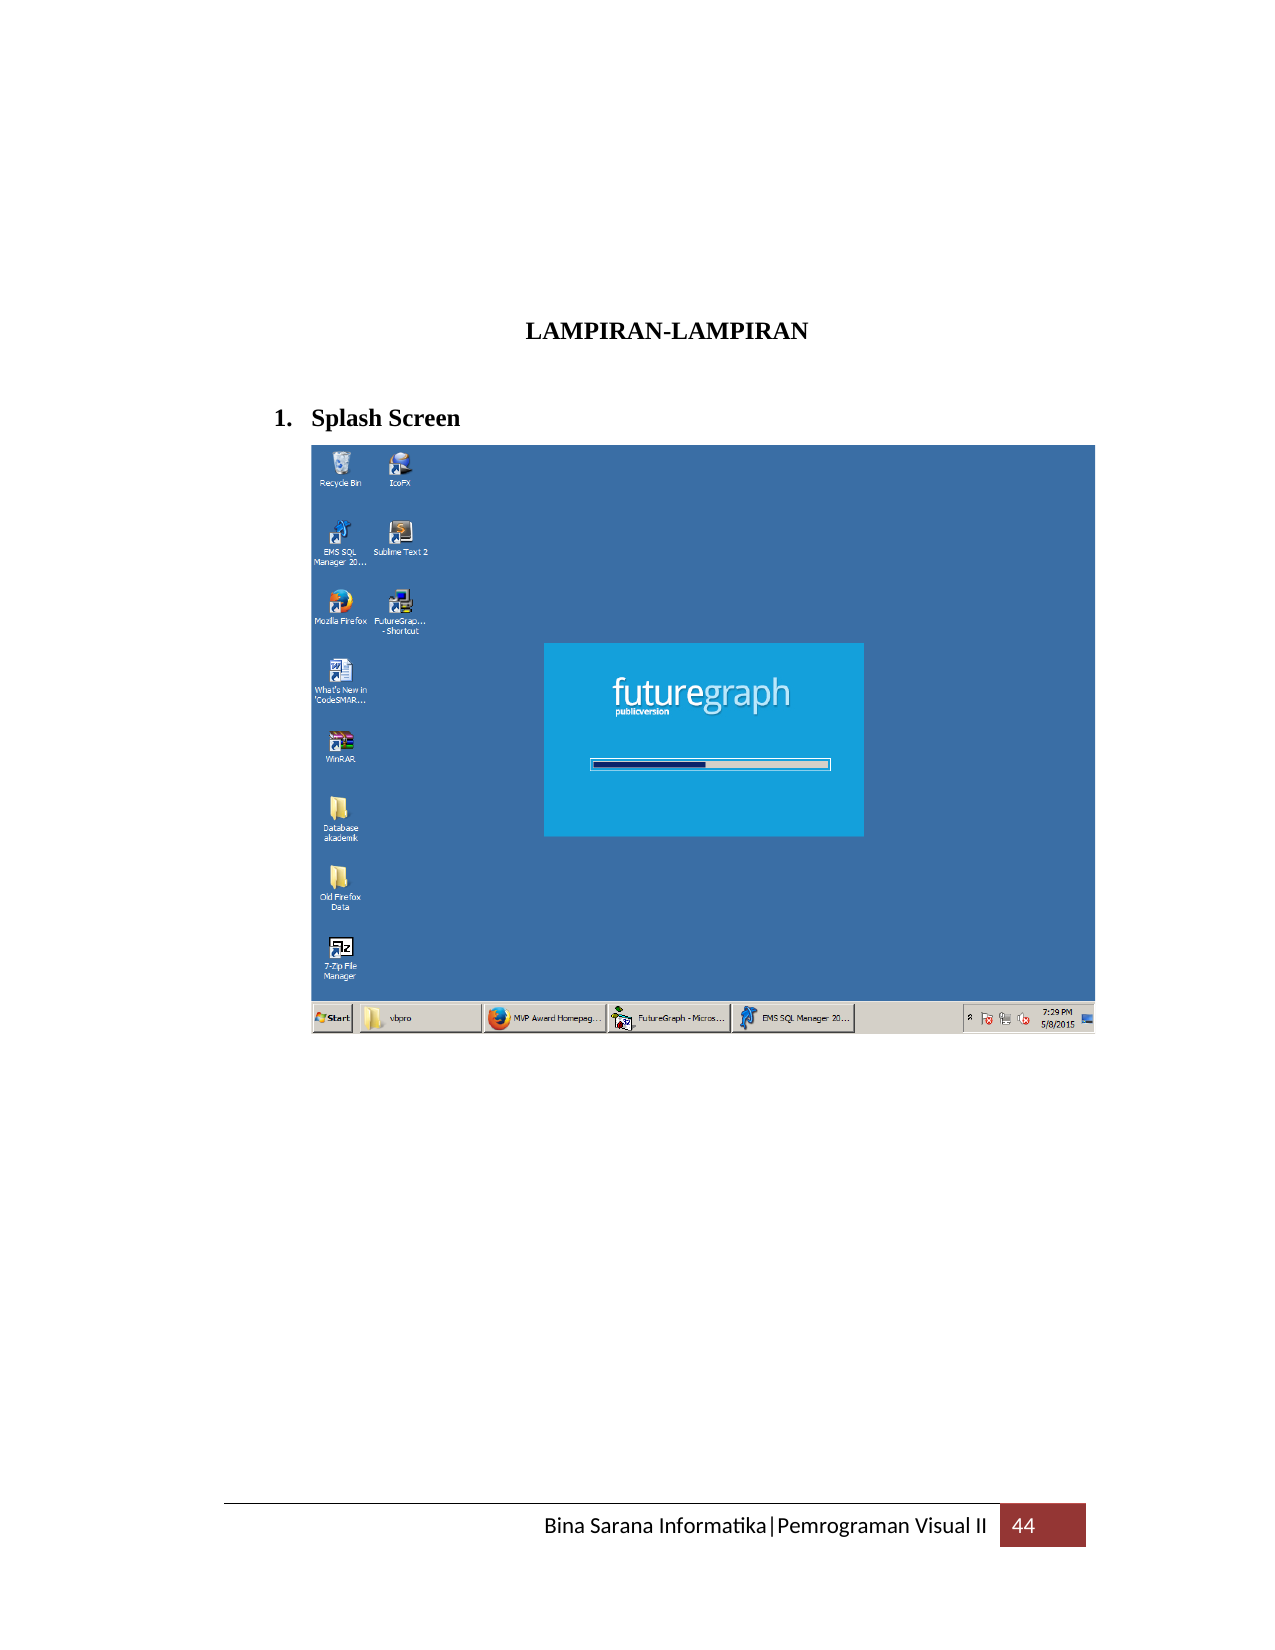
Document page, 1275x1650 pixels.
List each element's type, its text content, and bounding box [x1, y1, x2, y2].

list Splash Screen [274, 403, 1098, 431]
picture [311, 445, 1096, 1034]
text LAMPIRAN-LAMPIRAN [236, 316, 1098, 345]
